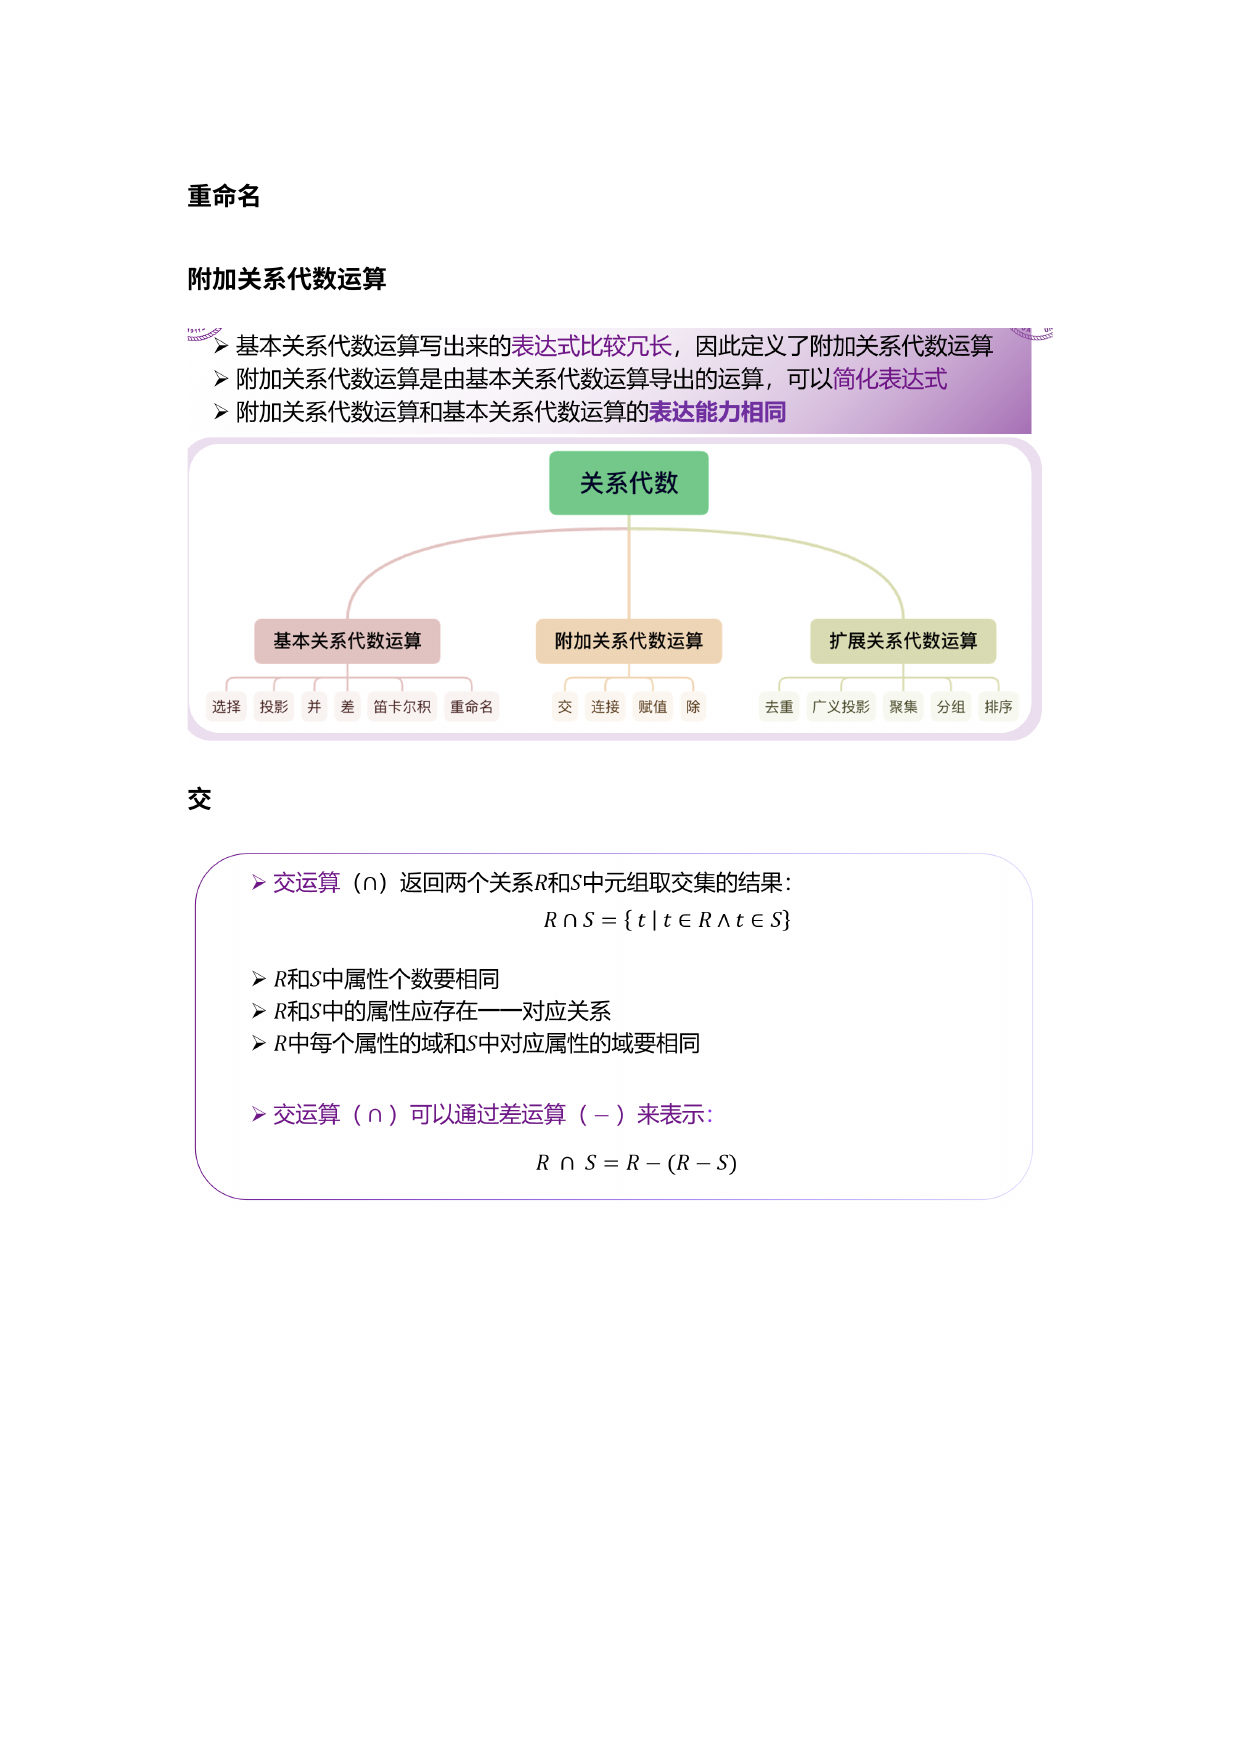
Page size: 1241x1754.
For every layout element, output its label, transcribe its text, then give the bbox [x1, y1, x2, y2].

picture [187, 848, 1053, 1209]
subtitle 重命名 [187, 162, 1053, 227]
picture [187, 328, 1053, 747]
subtitle 附加关系代数运算 [187, 245, 1053, 310]
subtitle 交 [187, 765, 1053, 830]
